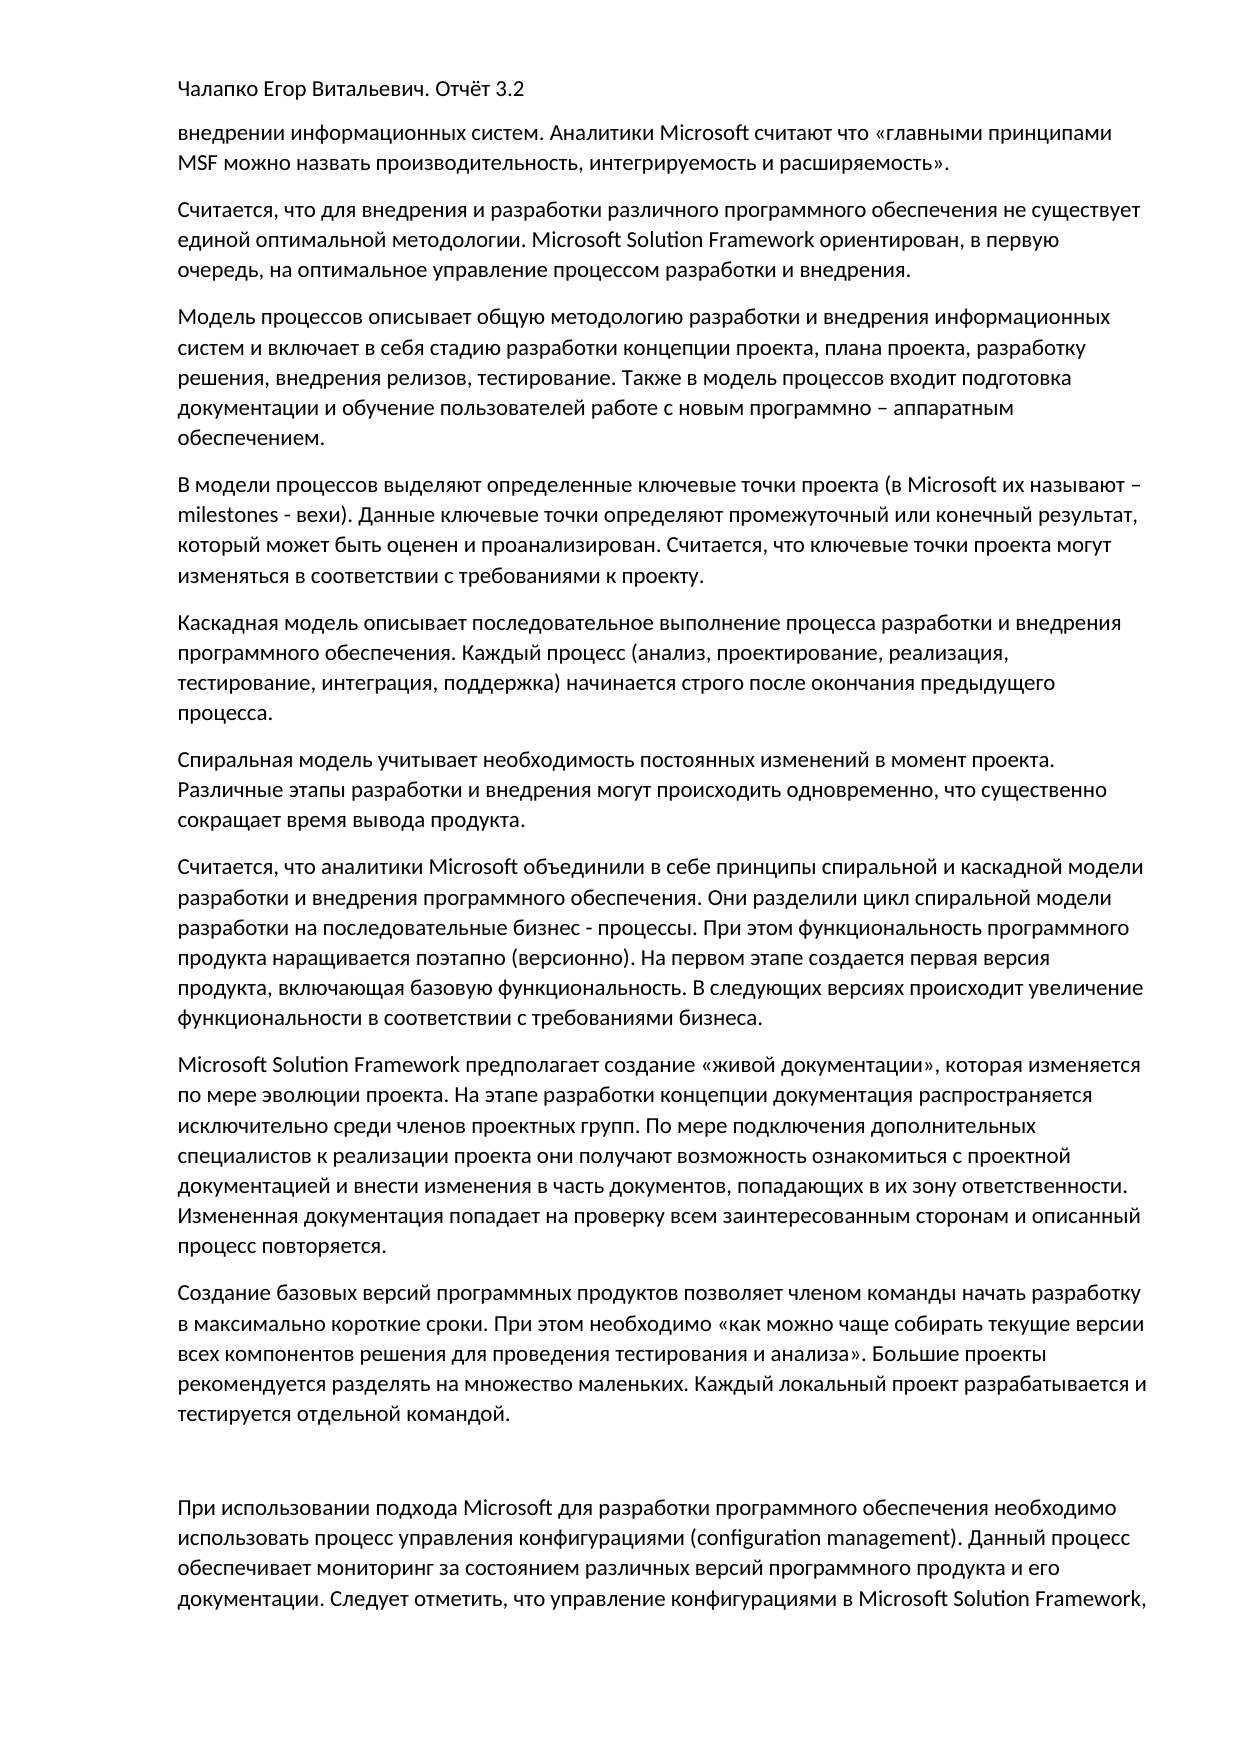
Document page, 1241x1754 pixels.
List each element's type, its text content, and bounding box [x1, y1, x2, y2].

text Спиральная модель учитывает необходимость постоянных изменений в момент проекта. Различные этапы разработки и внедрения могут происходить одновременно, что существенно сокращает время вывода продукта. [177, 745, 1152, 834]
text Считается, что аналитики Microsoft объединили в себе принципы спиральной и каскадной модели разработки и внедрения программного обеспечения. Они разделили цикл спиральной модели разработки на последовательные бизнес - процессы. При этом функциональность программного продукта наращивается поэтапно (версионно). На первом этапе создается первая версия продукта, включающая базовую функциональность. В следующих версиях происходит увеличение функциональности в соответствии с требованиями бизнеса. [177, 852, 1152, 1032]
text Создание базовых версий программных продуктов позволяет членом команды начать разработку в максимально короткие сроки. При этом необходимо «как можно чаще собирать текущие версии всех компонентов решения для проведения тестирования и анализа». Большие проекты рекомендуется разделять на множество маленьких. Каждый локальный проект разрабатывается и тестируется отдельной командой. [177, 1278, 1152, 1427]
text Считается, что для внедрения и разработки различного программного обеспечения не существует единой оптимальной методологии. Microsoft Solution Framework ориентирован, в первую очередь, на оптимальное управление процессом разработки и внедрения. [177, 195, 1152, 284]
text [177, 118, 1152, 176]
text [177, 1493, 1152, 1612]
text Модель процессов описывает общую методологию разработки и внедрения информационных систем и включает в себя стадию разработки концепции проекта, плана проекта, разработку решения, внедрения релизов, тестирование. Также в модель процессов входит подготовка документации и обучение пользователей работе с новым программно – аппаратным обеспечением. [177, 302, 1152, 451]
text Каскадная модель описывает последовательное выполнение процесса разработки и внедрения программного обеспечения. Каждый процесс (анализ, проектирование, реализация, тестирование, интеграция, поддержка) начинается строго после окончания предыдущего процесса. [177, 608, 1152, 726]
text Microsoft Solution Framework предполагает создание «живой документации», которая изменяется по мере эволюции проекта. На этапе разработки концепции документация распространяется исключительно среди членов проектных групп. По мере подключения дополнительных специалистов к реализации проекта они получают возможность ознакомиться с проектной документацией и внести изменения в часть документов, попадающих в их зону ответственности. Измененная документация попадает на проверку всем заинтересованным сторонам и описанный процесс повторяется. [177, 1050, 1152, 1260]
text В модели процессов выделяют определенные ключевые точки проекта (в Microsoft их называют – milestones - вехи). Данные ключевые точки определяют промежуточный или конечный результат, который может быть оценен и проанализирован. Считается, что ключевые точки проекта могут изменяться в соответствии с требованиями к проекту. [177, 470, 1152, 589]
